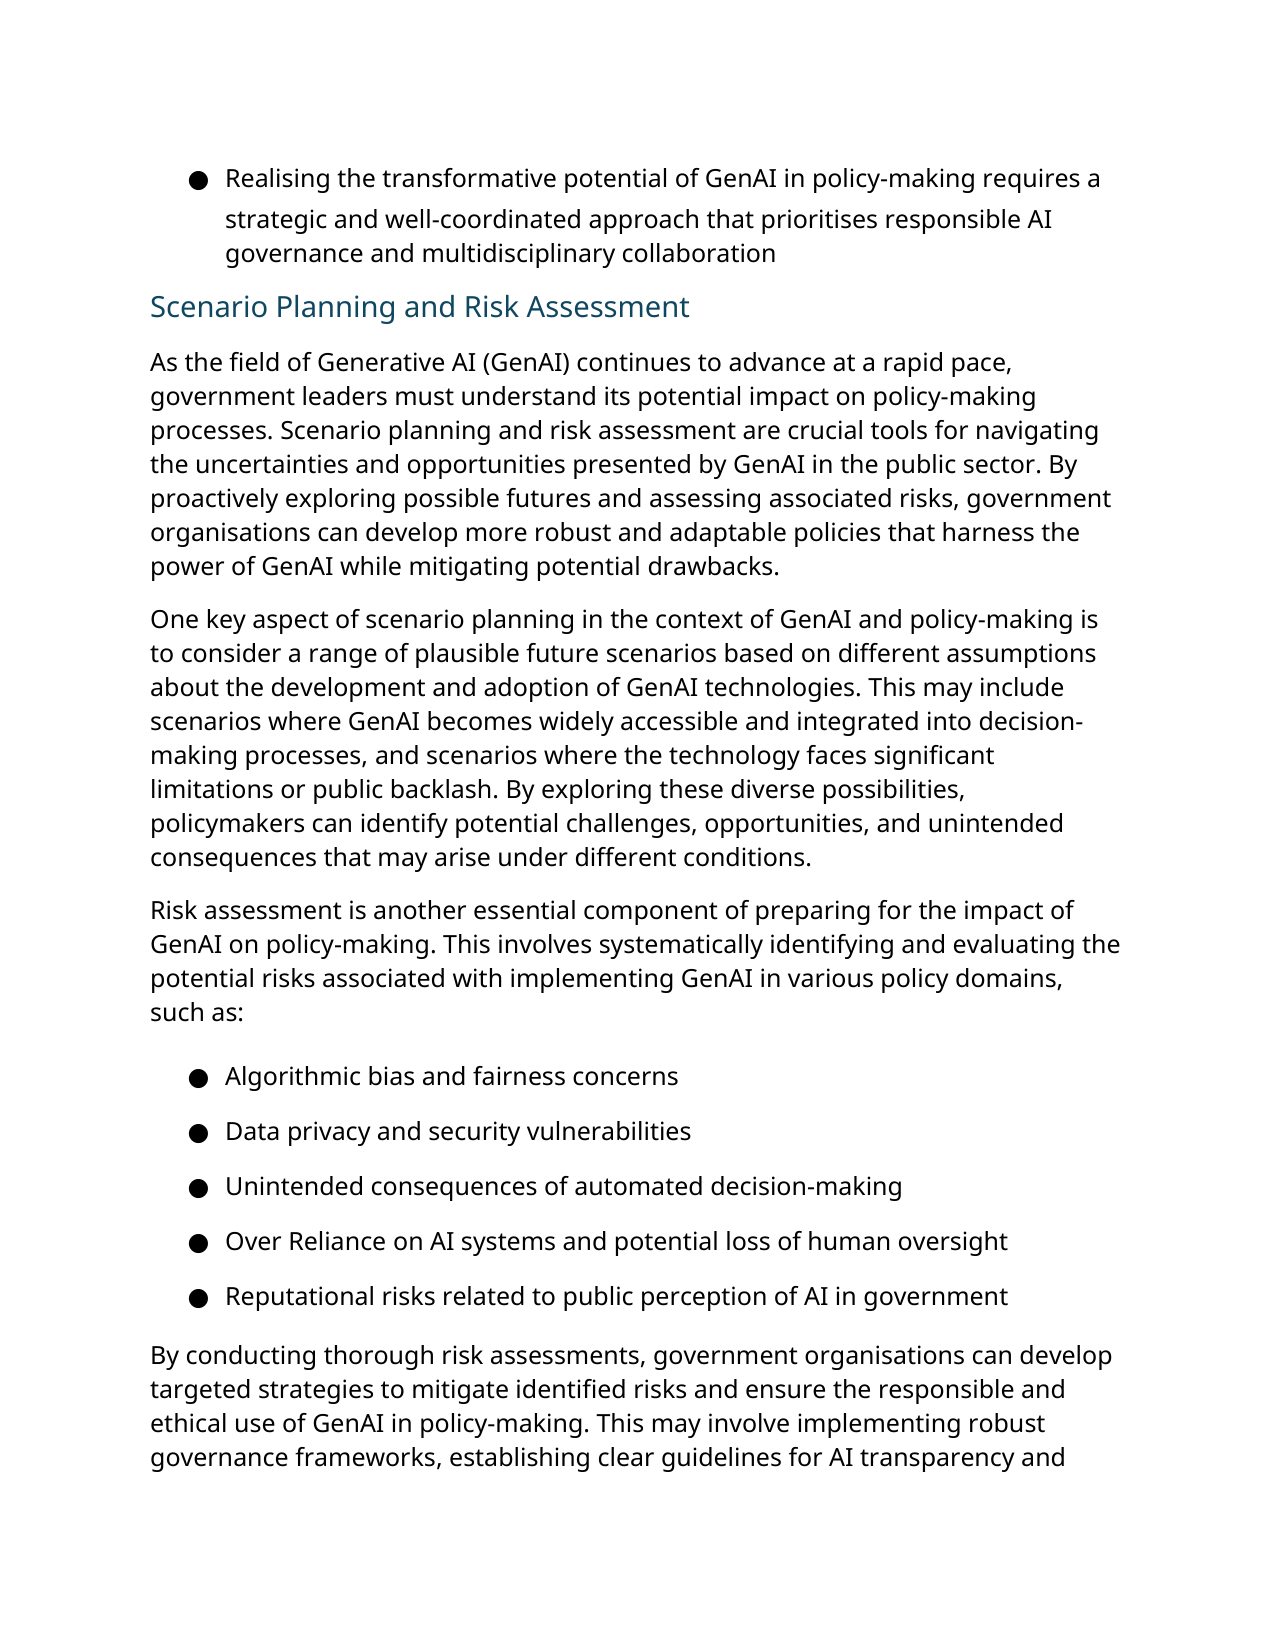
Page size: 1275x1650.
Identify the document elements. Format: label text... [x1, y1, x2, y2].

text Risk assessment is another essential component of preparing for the impact of GenAI on policy-making. This involves systematically identifying and evaluating the potential risks associated with implementing GenAI in various policy domains, such as: [150, 893, 1125, 1029]
list Realising the transformative potential of GenAI in policy-making requires a strategic and well-coordinated approach that prioritises responsible AI governance and multidisciplinary collaboration [187, 150, 1125, 269]
text As the field of Generative AI (GenAI) continues to advance at a rapid pace, government leaders must understand its potential impact on policy-making processes. Scenario planning and risk assessment are crucial tools for navigating the uncertainties and opportunities presented by GenAI in the public sector. By proactively exploring possible futures and assessing associated risks, government organisations can develop more robust and adaptable policies that harness the power of GenAI while mitigating potential drawbacks. [150, 344, 1125, 583]
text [150, 1338, 1125, 1474]
subtitle Scenario Planning and Risk Assessment [150, 286, 1125, 326]
text One key aspect of scenario planning in the context of GenAI and policy-making is to consider a range of plausible future scenarios based on different assumptions about the development and adoption of GenAI technologies. This may include scenarios where GenAI becomes widely accessible and integrated into decision-making processes, and scenarios where the technology faces significant limitations or public backlash. By exploring these diverse possibilities, policymakers can identify potential challenges, opportunities, and unintended consequences that may arise under different conditions. [150, 602, 1125, 874]
list Data privacy and security vulnerabilities [187, 1103, 1125, 1154]
list Reputational risks related to public perception of AI in government [187, 1268, 1125, 1319]
list Unintended consequences of automated decision-making [187, 1158, 1125, 1209]
list Over Reliance on AI systems and potential loss of human oversight [187, 1213, 1125, 1264]
list Algorithmic bias and fairness concerns [187, 1048, 1125, 1099]
